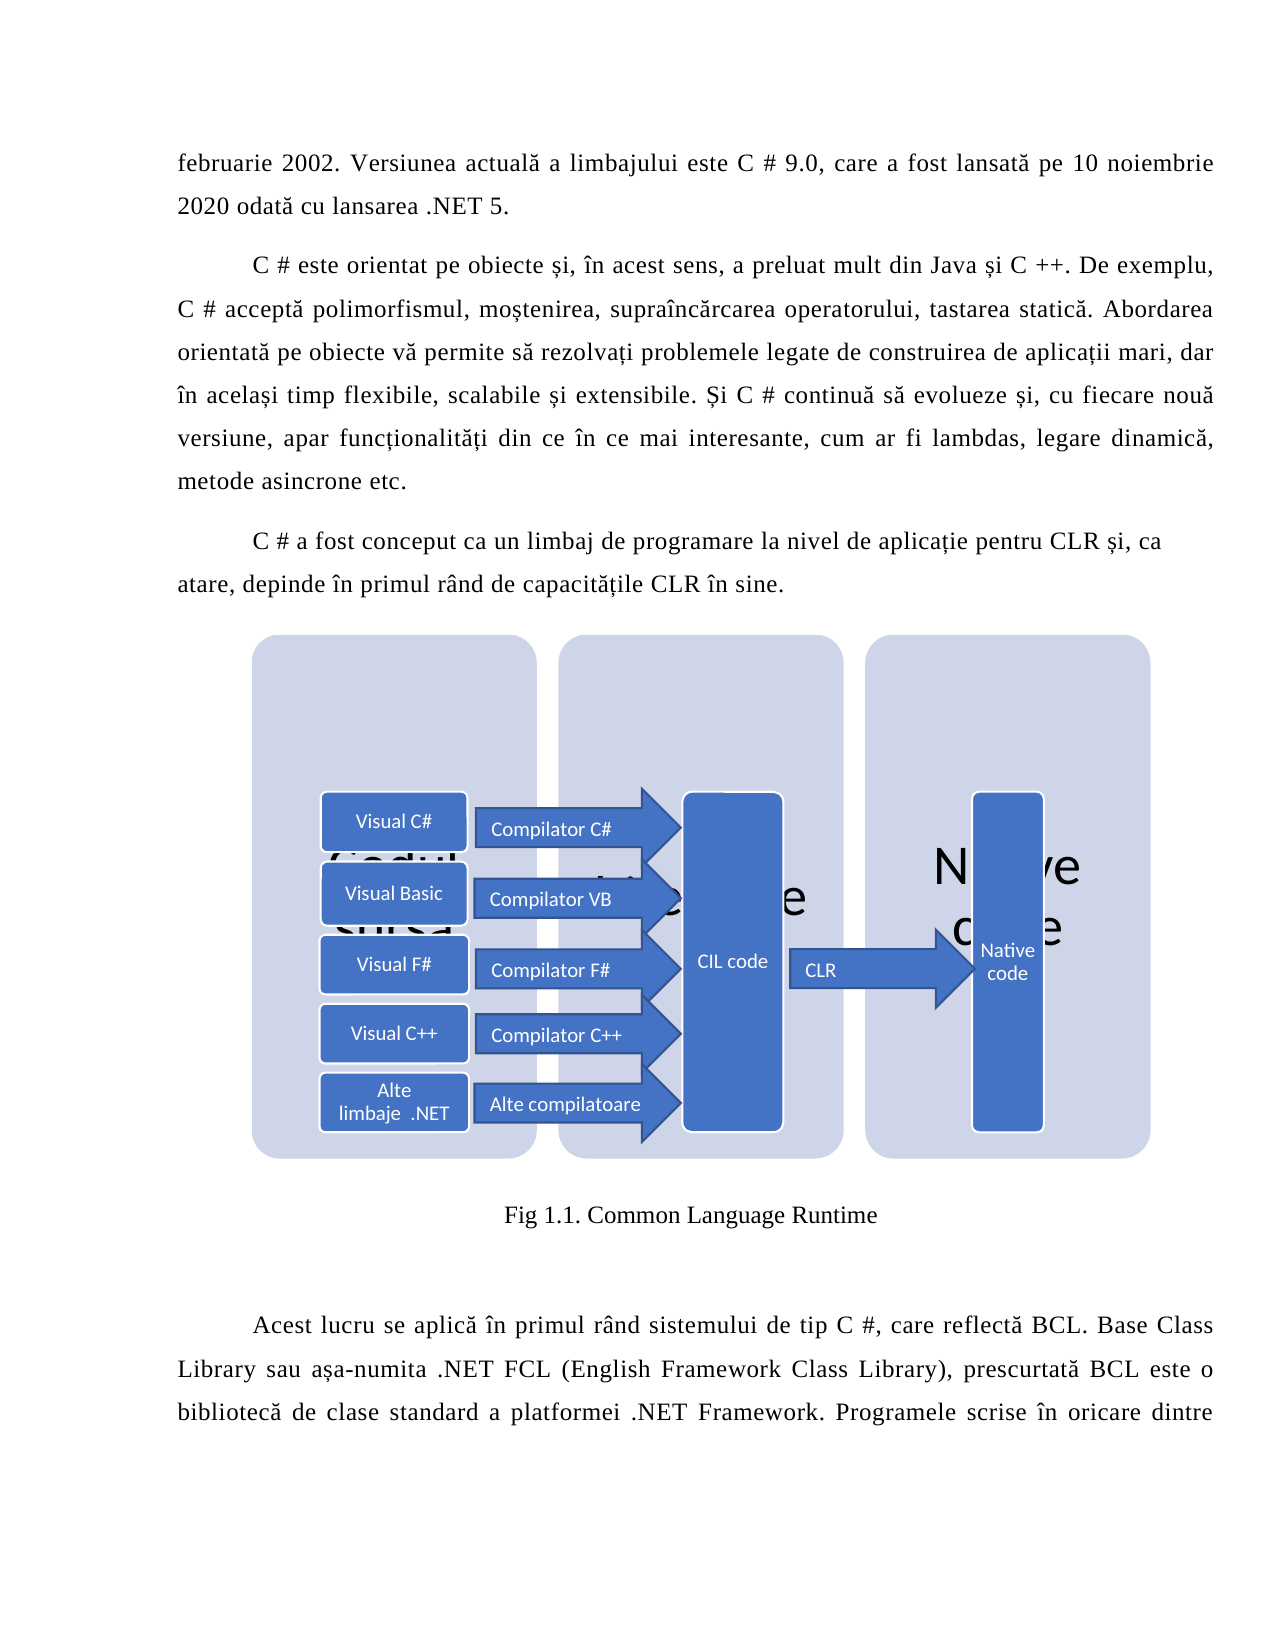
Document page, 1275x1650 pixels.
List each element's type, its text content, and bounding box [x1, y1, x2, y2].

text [177, 1311, 1216, 1426]
text C # este orientat pe obiecte și, în acest sens, a preluat mult din Java și C ++. De exemplu, C # acceptă polimorfismul, moștenirea, supraîncărcarea operatorului, tastarea statică. Abordarea orientată pe obiecte vă permite să rezolvați problemele legate de construirea de aplicații mari, dar în același timp flexibile, scalabile și extensibile. Și C # continuă să evolueze și, cu fiecare nouă versiune, apar funcționalități din ce în ce mai interesante, cum ar fi lambdas, legare dinamică, metode asincrone etc. [177, 251, 1216, 495]
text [177, 148, 1216, 219]
text C # a fost conceput ca un limbaj de programare la nivel de aplicație pentru CLR și, ca atare, depinde în primul rând de capacitățile CLR în sine. [177, 526, 1216, 598]
